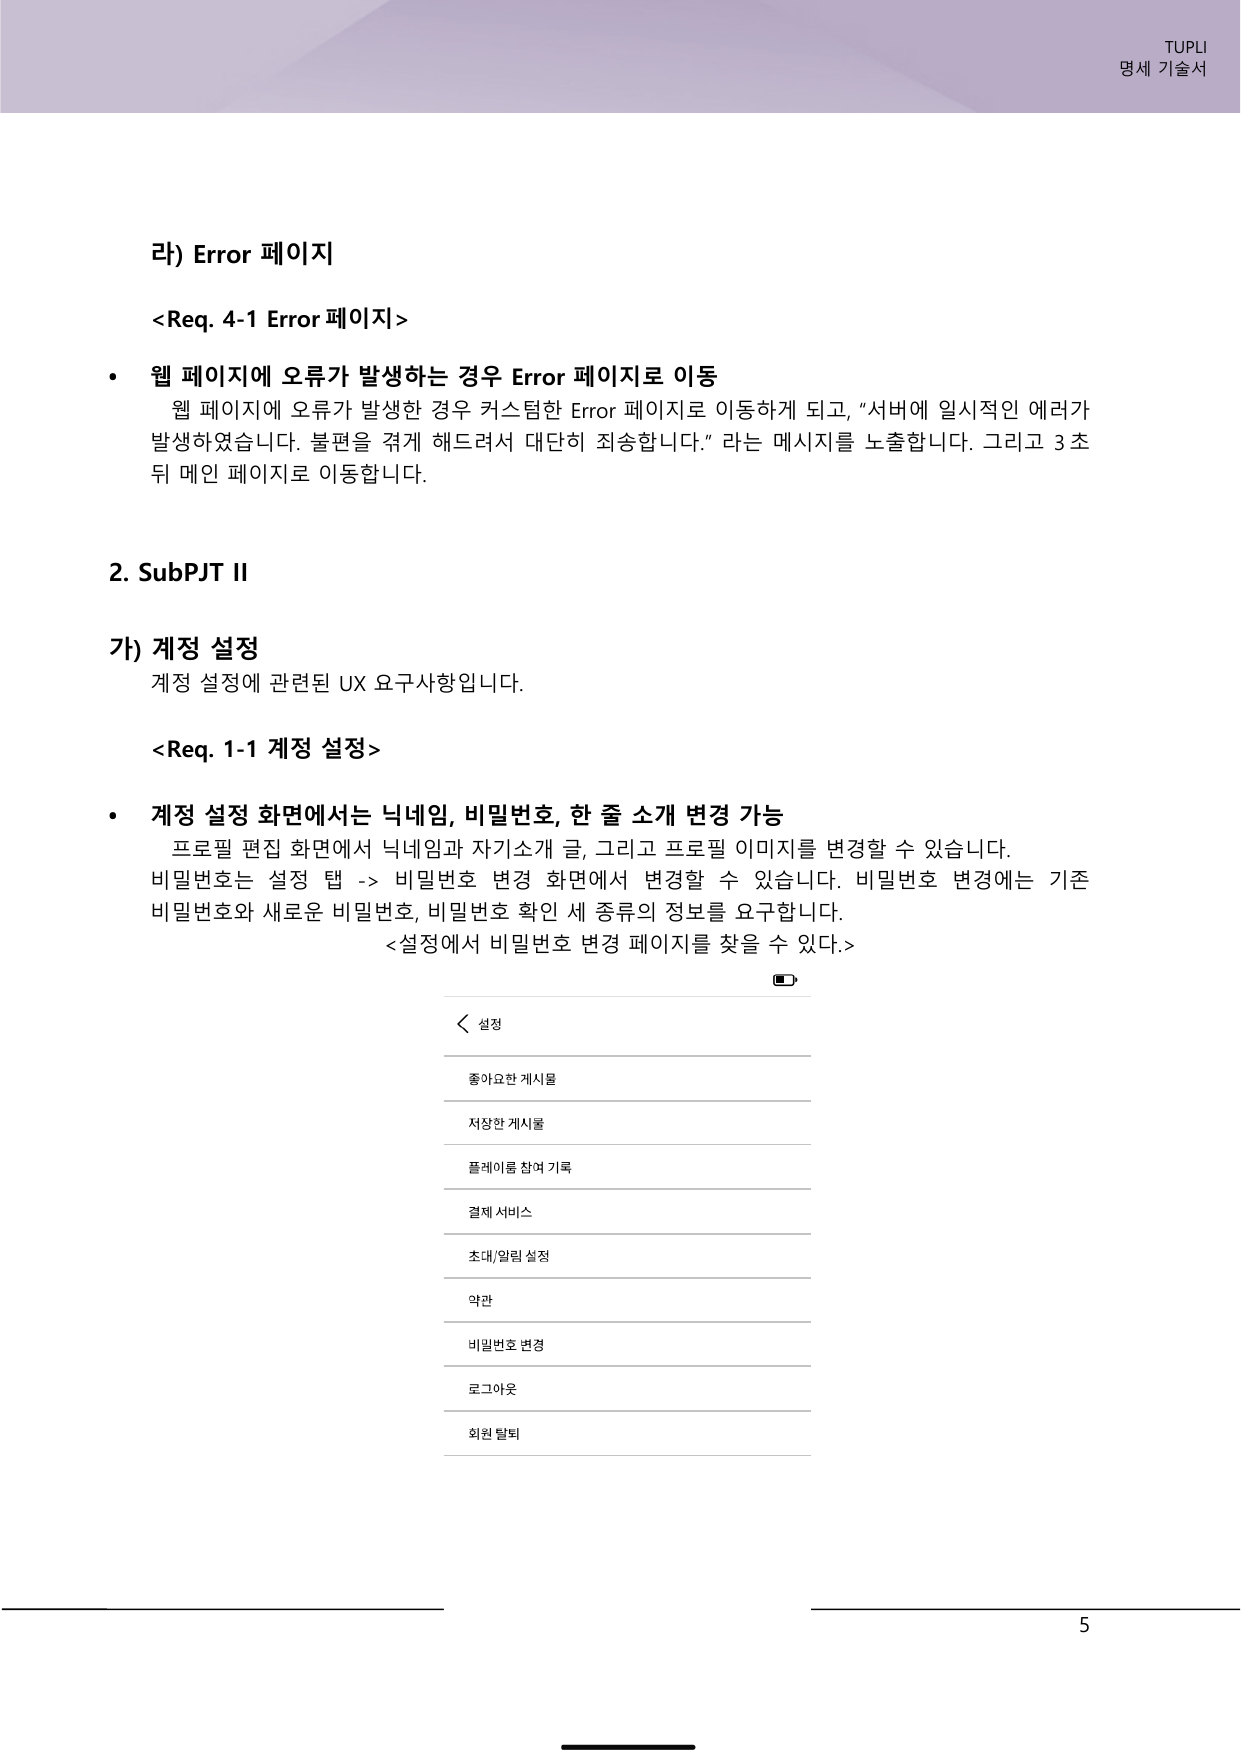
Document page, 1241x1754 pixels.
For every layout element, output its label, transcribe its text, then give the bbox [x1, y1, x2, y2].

text 계정 설정에 관련된 UX 요구사항입니다. [150, 669, 1090, 697]
text <설정에서 비밀번호 변경 페이지를 찾을 수 있다.> [150, 929, 1090, 957]
text 비밀번호는 설정 탭 -> 비밀번호 변경 화면에서 변경할 수 있습니다. 비밀번호 변경에는 기존 비밀번호와 새로운 비밀번호, 비밀번호 확인 세 종류의 정보를 요구합니다. [150, 866, 1090, 926]
text <Req. 1-1 계정 설정> [150, 732, 1090, 763]
text <Req. 4-1 Error페이지> [150, 302, 1090, 333]
text 웹 페이지에 오류가 발생한 경우 커스텀한 Error 페이지로 이동하게 되고, “서버에 일시적인 에러가 발생하였습니다. 불편을 겪게 해드려서 대단히 죄송합니다.” 라는 메시지를 노출합니다. 그리고 3초 뒤 메인 페이지로 이동합니다. [150, 396, 1090, 487]
subtitle 계정 설정 [108, 631, 1090, 664]
subtitle SubPJT II [108, 554, 1090, 588]
text 프로필 편집 화면에서 닉네임과 자기소개 글, 그리고 프로필 이미지를 변경할 수 있습니다. [150, 834, 1090, 862]
subtitle Error 페이지 [150, 237, 1090, 270]
list 웹 페이지에 오류가 발생하는 경우 Error 페이지로 이동 [108, 361, 1090, 391]
list 계정 설정 화면에서는 닉네임, 비밀번호, 한 줄 소개 변경 가능 [108, 799, 1090, 830]
picture [443, 963, 811, 1754]
